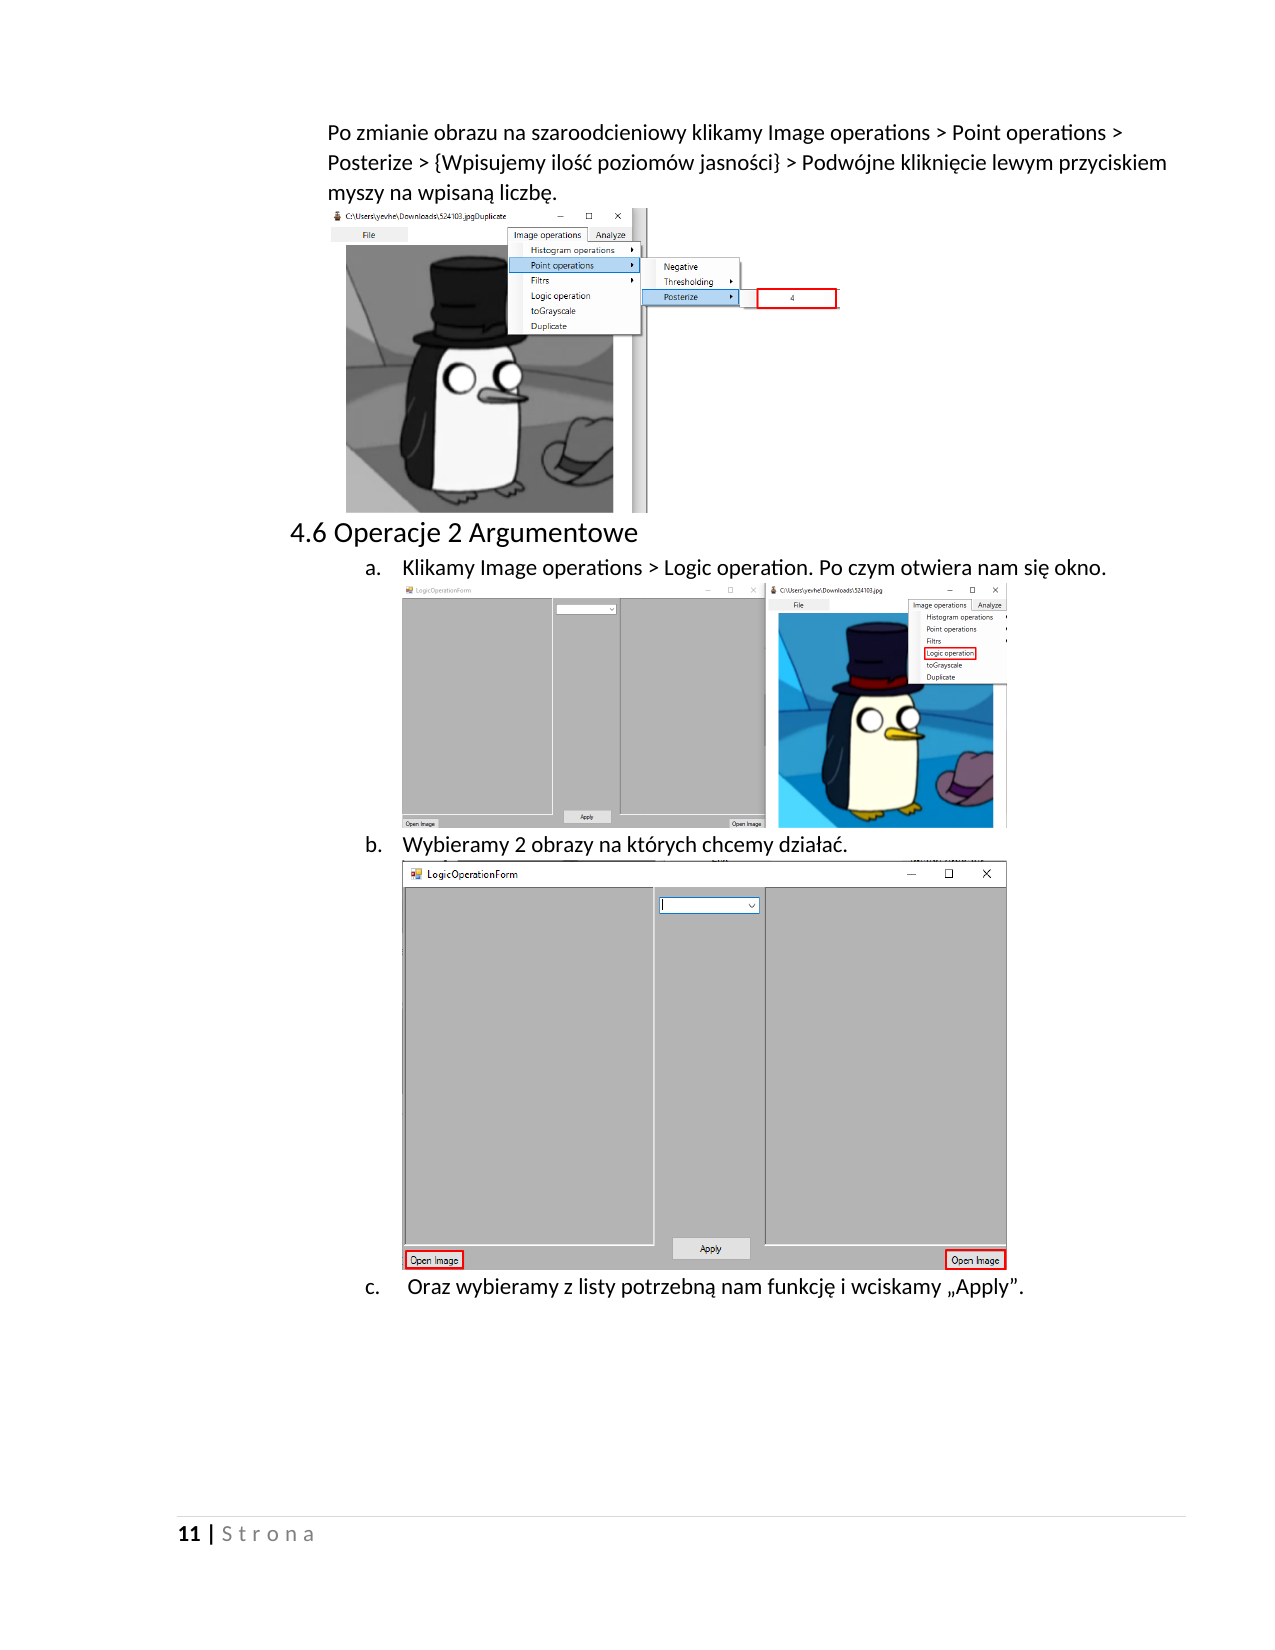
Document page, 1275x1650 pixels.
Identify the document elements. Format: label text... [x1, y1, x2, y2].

picture [402, 583, 1007, 828]
list Operacje 2 Argumentowe [290, 514, 1186, 550]
picture [327, 208, 840, 513]
list Wybieramy 2 obrazy na których chcemy działać. [365, 830, 1186, 858]
list Klikamy Image operations > Logic operation. Po czym otwiera nam się okno. [365, 553, 1186, 581]
list Oraz wybieramy z listy potrzebną nam funkcję i wciskamy „Apply”. [365, 1272, 1186, 1300]
picture [402, 860, 1007, 1270]
list Po zmianie obrazu na szaroodcieniowy klikamy Image operations > Point operations > Posterize > {Wpisujemy ilość poziomów jasności} > Podwójne kliknięcie lewym przyciskiem myszy na wpisaną liczbę. [327, 118, 1186, 207]
